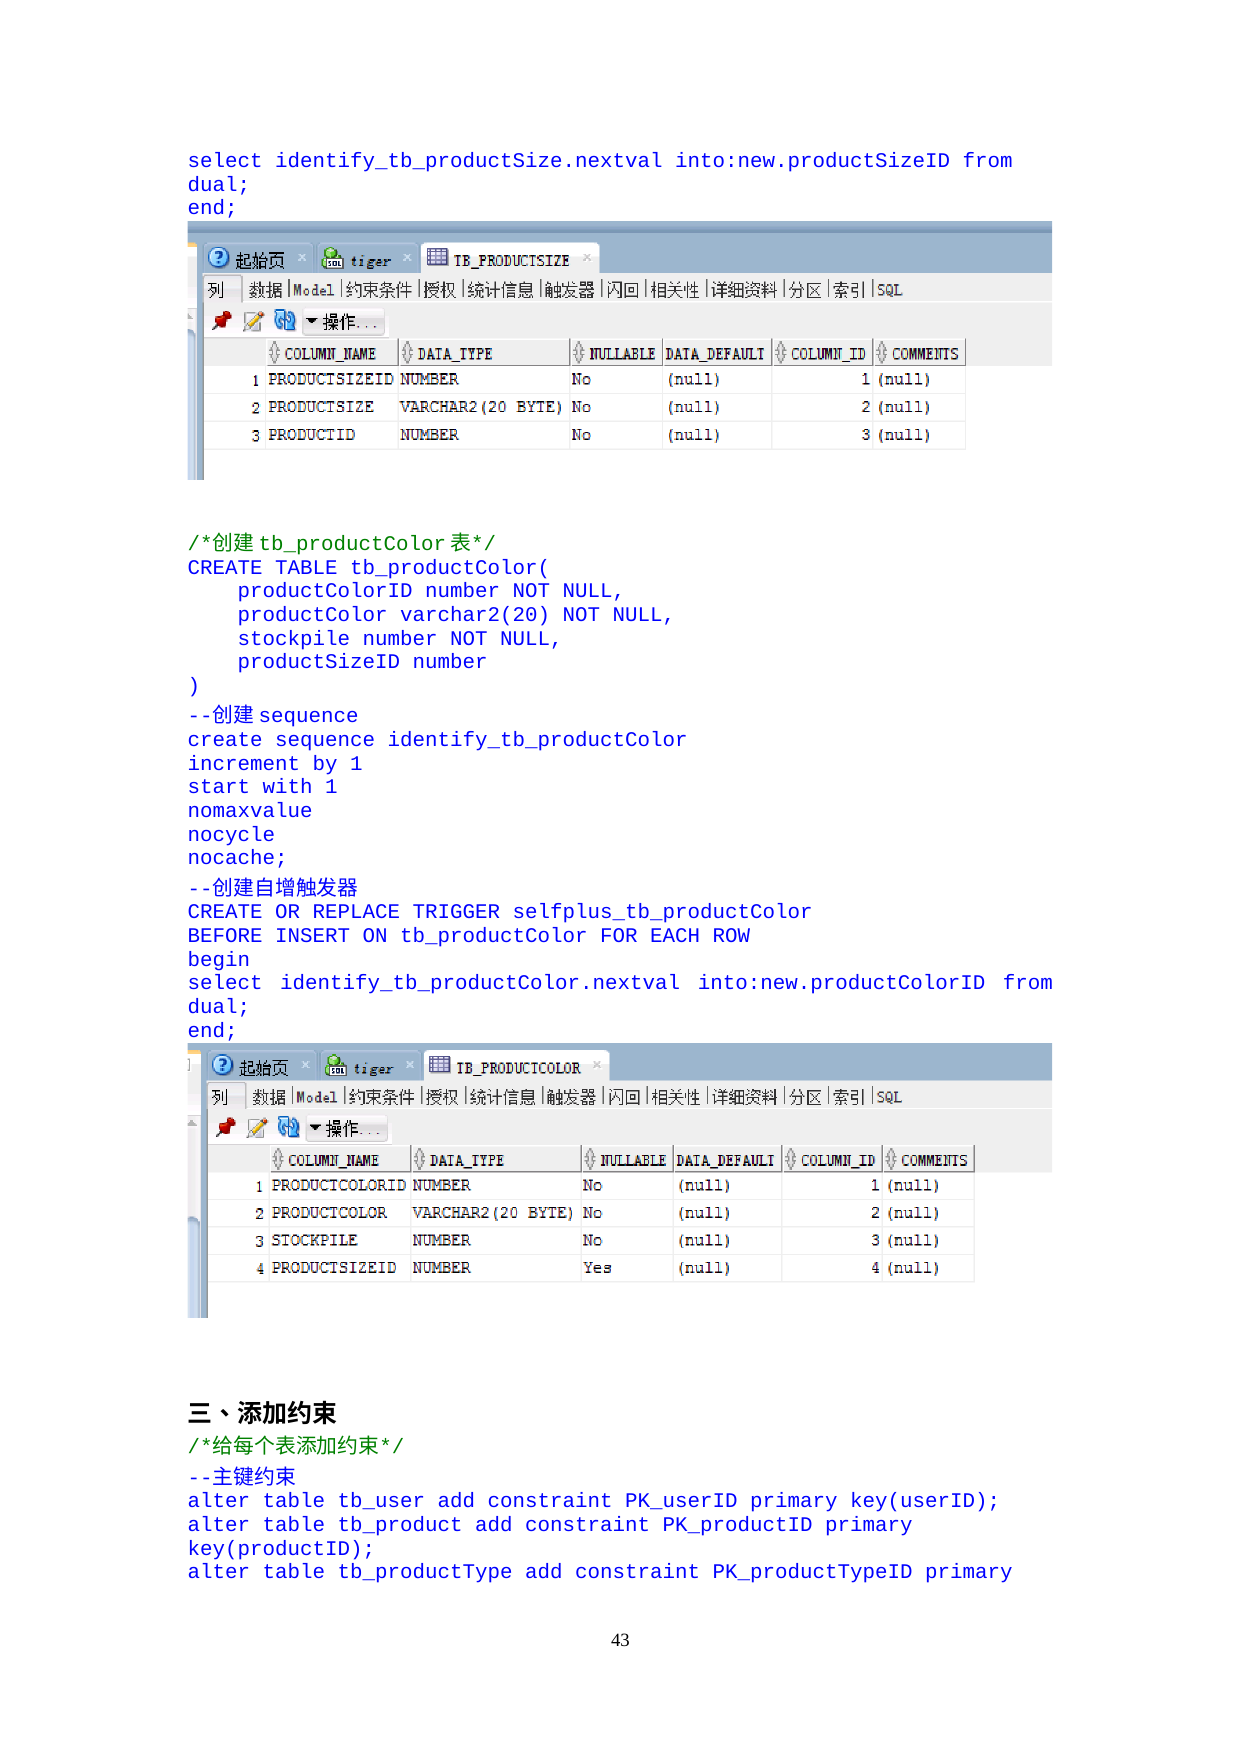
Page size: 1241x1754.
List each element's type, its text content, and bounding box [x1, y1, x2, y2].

text /*给每个表添加约束*/ [187, 1430, 1053, 1460]
text select identify_tb_productColor.nextval into:new.productColorID from dual; [187, 972, 1053, 1020]
text end; [187, 1020, 1053, 1043]
text productColor varchar2(20) NOT NULL, [187, 604, 1053, 628]
text --创建自增触发器 [187, 871, 1053, 901]
text create sequence identify_tb_productColor [187, 729, 1053, 753]
text /*创建tb_productColor表*/ [187, 526, 1053, 557]
text end; [187, 197, 1053, 221]
text productColorID number NOT NULL, [187, 581, 1053, 604]
text CREATE OR REPLACE TRIGGER selfplus_tb_productColor [187, 901, 1053, 925]
text start with 1 [187, 776, 1053, 800]
text increment by 1 [187, 753, 1053, 776]
picture [187, 1043, 1053, 1318]
text 三、添加约束 [187, 1393, 1053, 1430]
text --创建sequence [187, 699, 1053, 729]
text select identify_tb_productSize.nextval into:new.productSizeID from dual; [187, 150, 1053, 197]
text nocache; [187, 847, 1053, 871]
text stockpile number NOT NULL, [187, 628, 1053, 651]
text productSizeID number [187, 651, 1053, 675]
text --主键约束 [187, 1460, 1053, 1491]
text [187, 1561, 1053, 1585]
text alter table tb_user add constraint PK_userID primary key(userID); [187, 1491, 1053, 1514]
text CREATE TABLE tb_productColor( [187, 557, 1053, 581]
text alter table tb_product add constraint PK_productID primary key(productID); [187, 1514, 1053, 1561]
text ) [187, 675, 1053, 699]
text BEFORE INSERT ON tb_productColor FOR EACH ROW [187, 925, 1053, 949]
text nocycle [187, 824, 1053, 847]
text nomaxvalue [187, 800, 1053, 824]
picture [187, 221, 1053, 480]
text begin [187, 949, 1053, 972]
